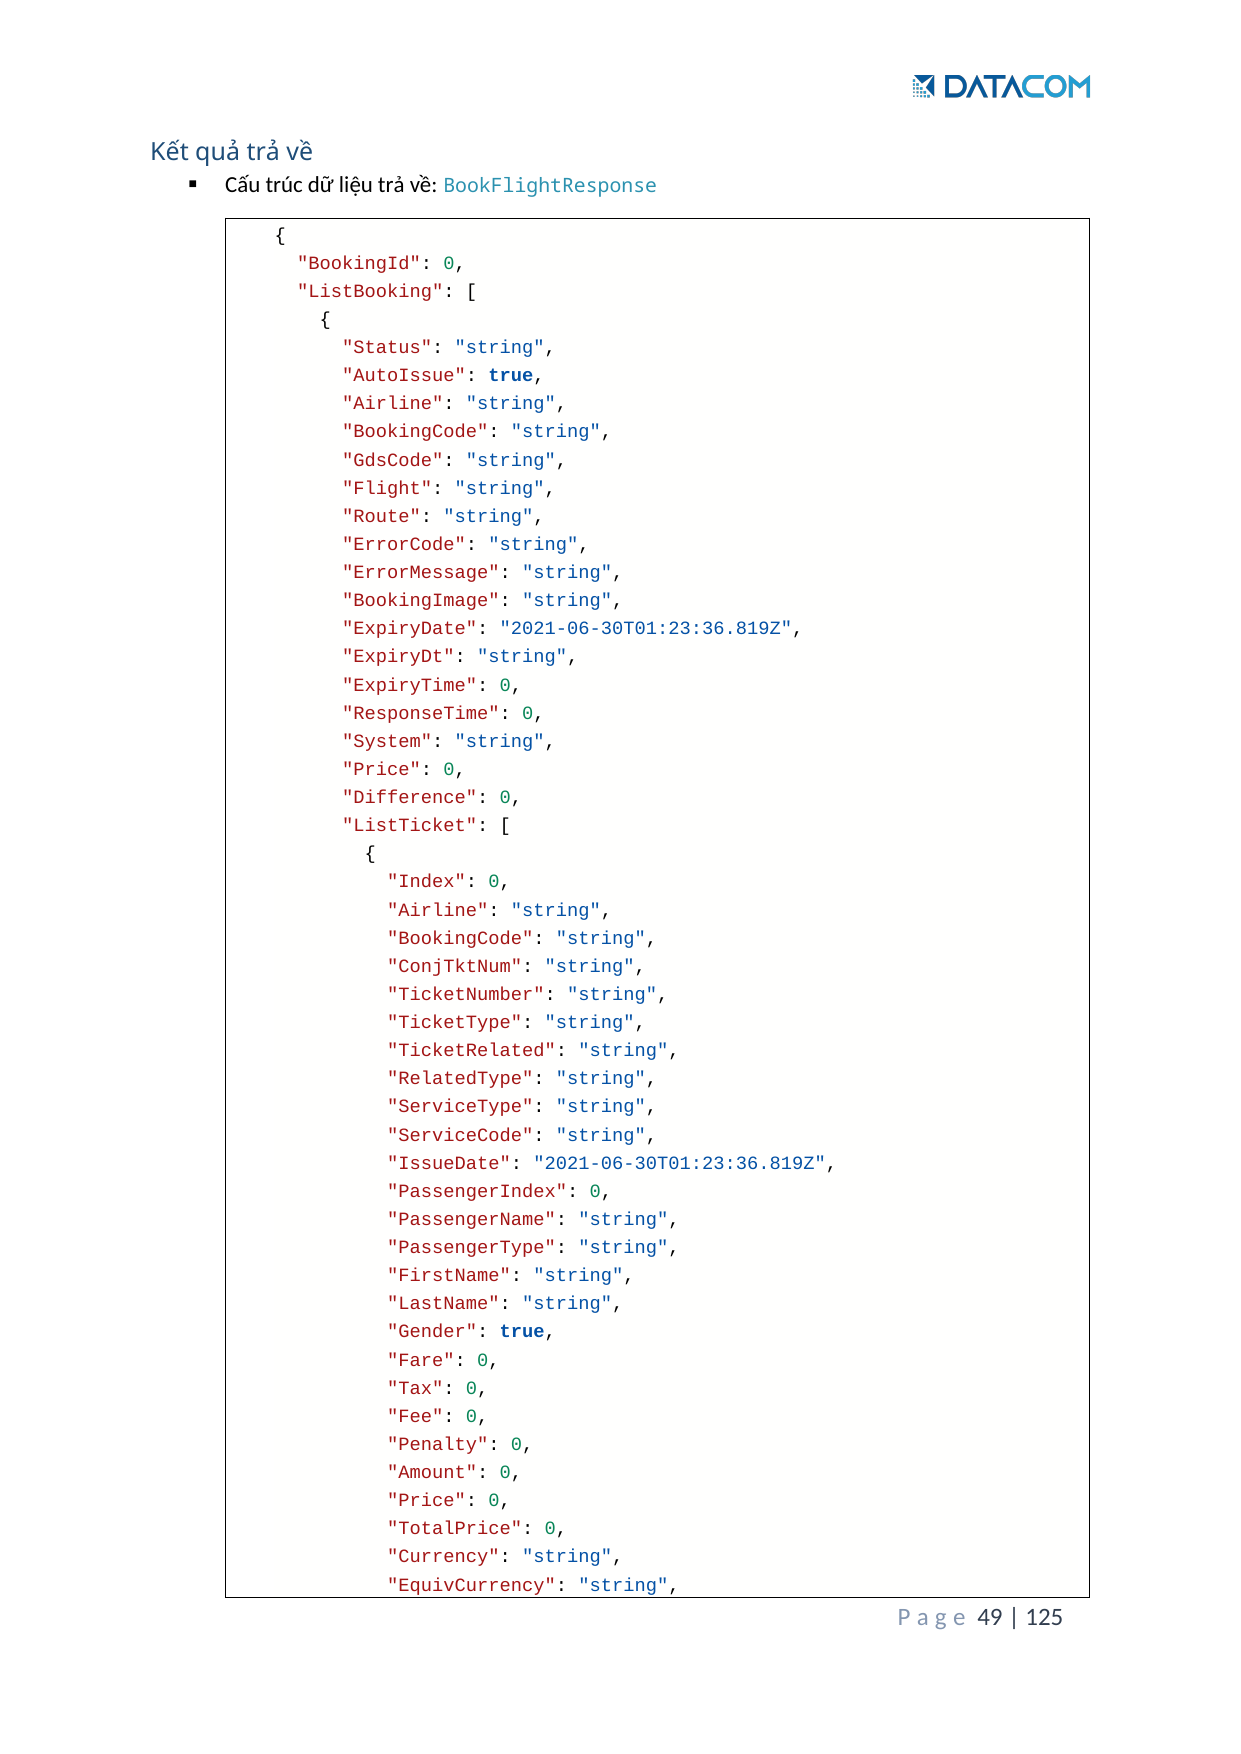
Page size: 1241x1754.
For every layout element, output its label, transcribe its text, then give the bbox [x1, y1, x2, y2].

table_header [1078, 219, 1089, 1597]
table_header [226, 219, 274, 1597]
picture [912, 75, 1091, 98]
list Cấu trúc dữ liệu trả về: BookFlightResponse [187, 171, 1090, 199]
subtitle Kết quả trả về [150, 134, 1090, 168]
